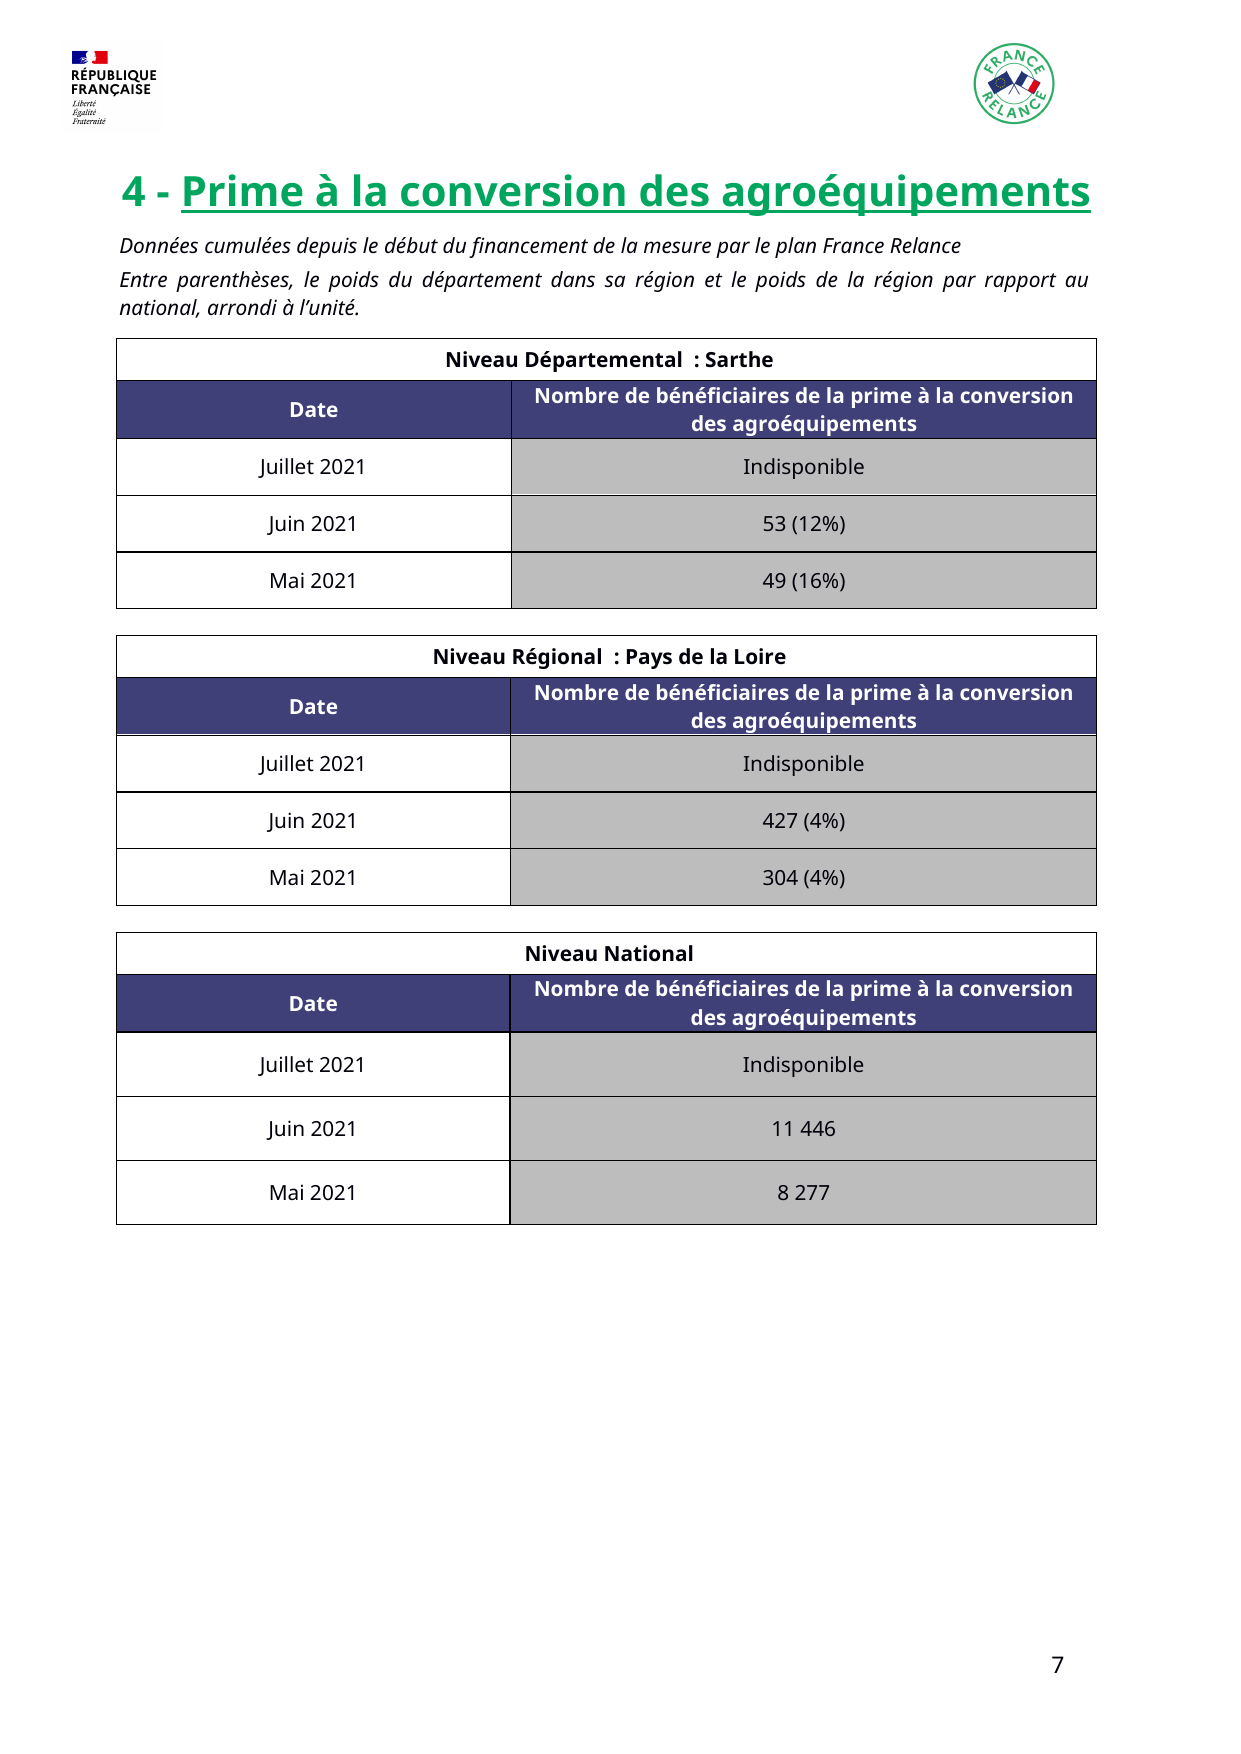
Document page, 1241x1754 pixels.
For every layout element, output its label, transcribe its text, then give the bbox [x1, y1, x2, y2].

table_cell 11 446 [511, 1097, 1096, 1160]
picture [935, 31, 1082, 126]
table_cell Nombre de bénéficiaires de la prime à la conversion des agroéquipements [511, 975, 1096, 1031]
table_cell Date [117, 381, 511, 438]
table_cell Nombre de bénéficiaires de la prime à la conversion des agroéquipements [512, 381, 1096, 438]
table_cell Date [117, 678, 510, 734]
table_cell 304 (4%) [511, 849, 1096, 905]
table_cell Juillet 2021 [117, 439, 511, 494]
table_cell Indisponible [511, 736, 1096, 791]
table_cell Juillet 2021 [117, 1033, 509, 1096]
subtitle 4 - Prime à la conversion des agroéquipements [119, 162, 1094, 219]
text Entre parenthèses, le poids du département dans sa région et le poids de la région par rapport au national, arrondi à l’unité. [119, 265, 1094, 322]
table_cell 53 (12%) [512, 496, 1096, 551]
table_cell Juillet 2021 [117, 736, 510, 791]
table_cell Juin 2021 [117, 496, 511, 551]
table_cell 8 277 [511, 1161, 1096, 1224]
text Données cumulées depuis le début du financement de la mesure par le plan France Relance [119, 231, 1094, 260]
table_cell Indisponible [511, 1033, 1096, 1096]
picture [60, 39, 164, 133]
table_header Niveau Régional : Pays de la Loire [117, 636, 1096, 677]
table_cell Juin 2021 [117, 1097, 509, 1160]
table_cell Mai 2021 [117, 553, 511, 608]
table_cell 49 (16%) [512, 553, 1096, 608]
table_cell Juin 2021 [117, 793, 510, 848]
table_header Niveau Départemental : Sarthe [117, 339, 1096, 380]
table_cell Indisponible [512, 439, 1096, 494]
table_cell Nombre de bénéficiaires de la prime à la conversion des agroéquipements [511, 678, 1096, 734]
table_header Niveau National [117, 933, 1096, 973]
table_cell Mai 2021 [117, 849, 510, 905]
table_cell 427 (4%) [511, 793, 1096, 848]
table_cell Mai 2021 [117, 1161, 509, 1224]
table_cell Date [117, 975, 509, 1031]
